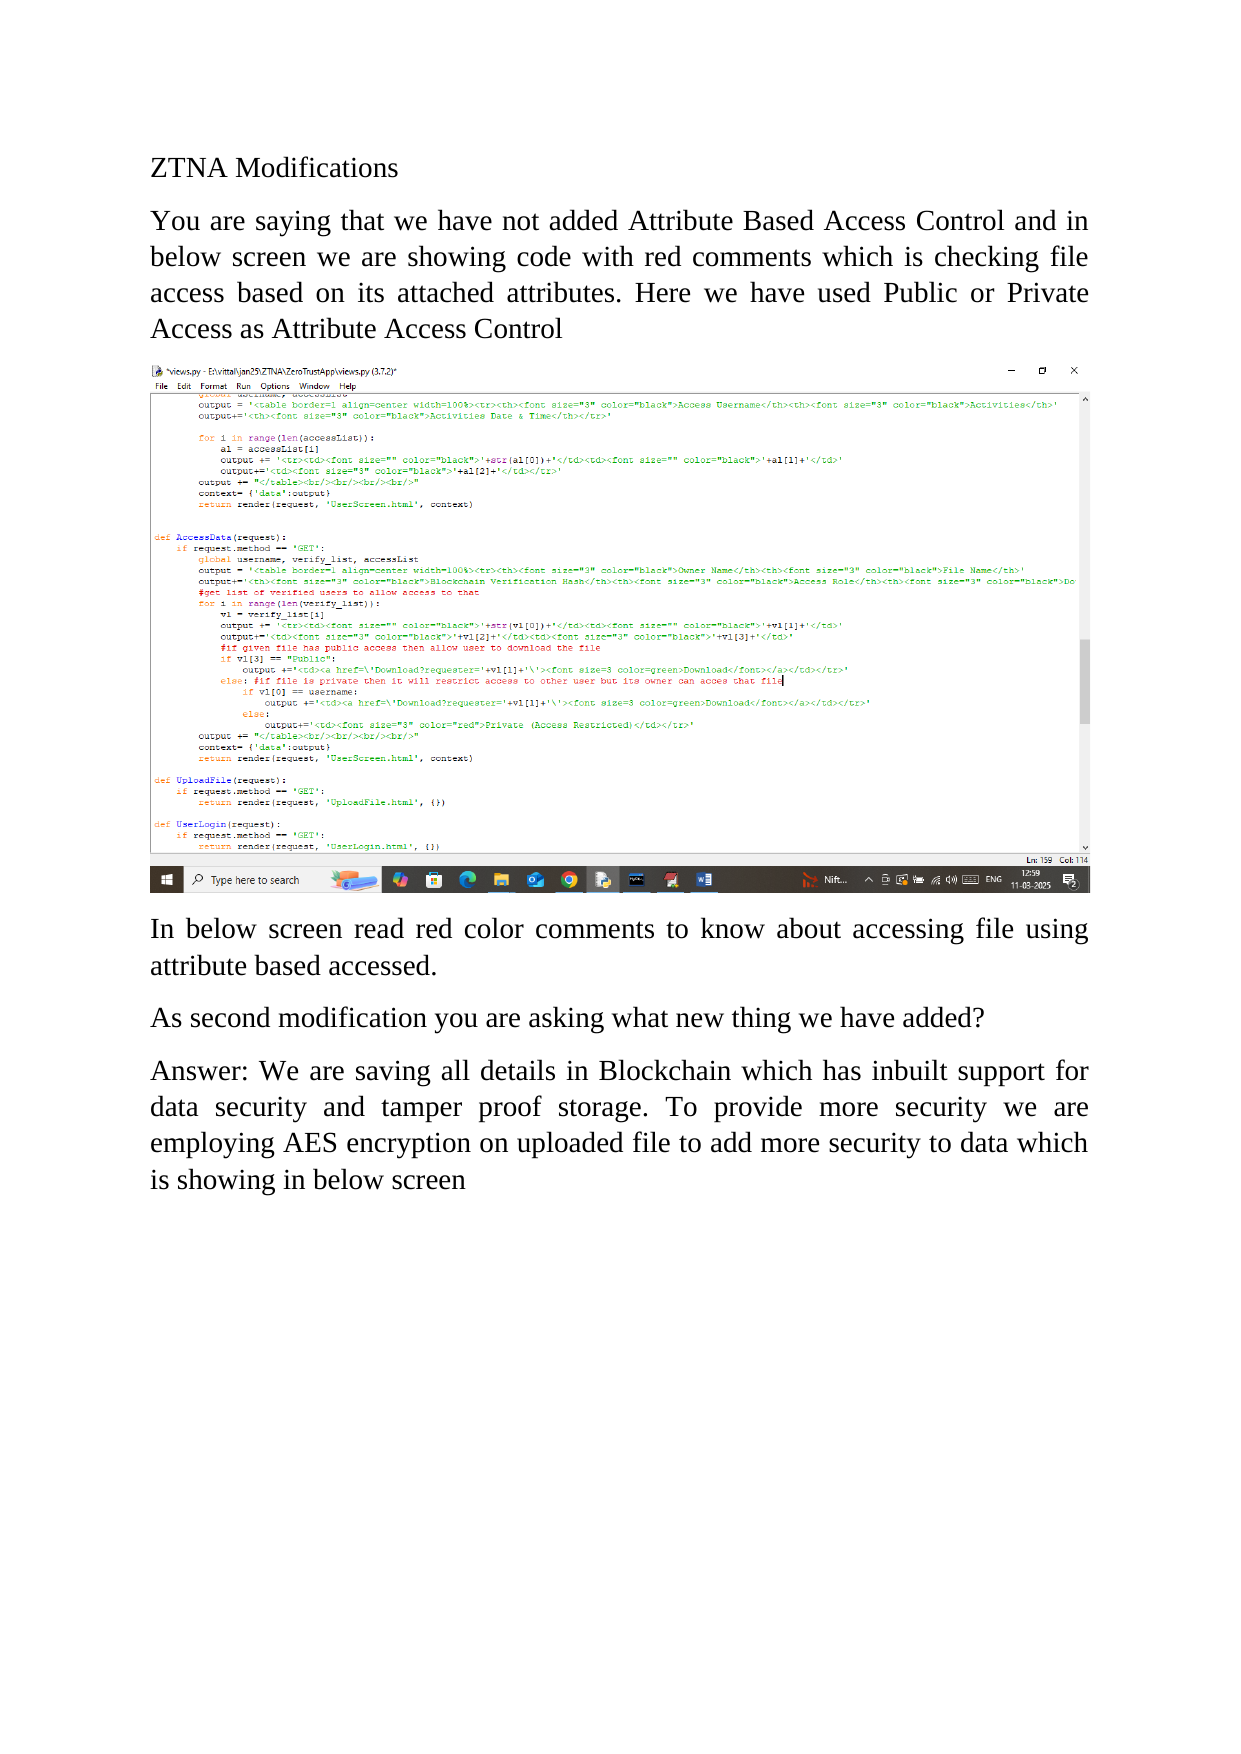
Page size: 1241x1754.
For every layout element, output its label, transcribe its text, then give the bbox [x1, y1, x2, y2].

text In below screen read red color comments to know about accessing file using attribute based accessed. [150, 912, 1090, 981]
text Answer: We are saving all details in Blockchain which has inbuilt support for data security and tamper proof storage. To provide more security we are employing AES encryption on uploaded file to add more security to data which is showing in below screen [150, 1053, 1090, 1195]
text As second modification you are asking what new thing we have added? [150, 1001, 1090, 1034]
picture [150, 364, 1091, 893]
text You are saying that we have not added Attribute Based Access Control and in below screen we are showing code with red comments which is checking file access based on its attached attributes. Here we have used Public or Private Access as Attribute Access Control [150, 203, 1090, 345]
text ZTNA Modifications [150, 150, 1090, 183]
